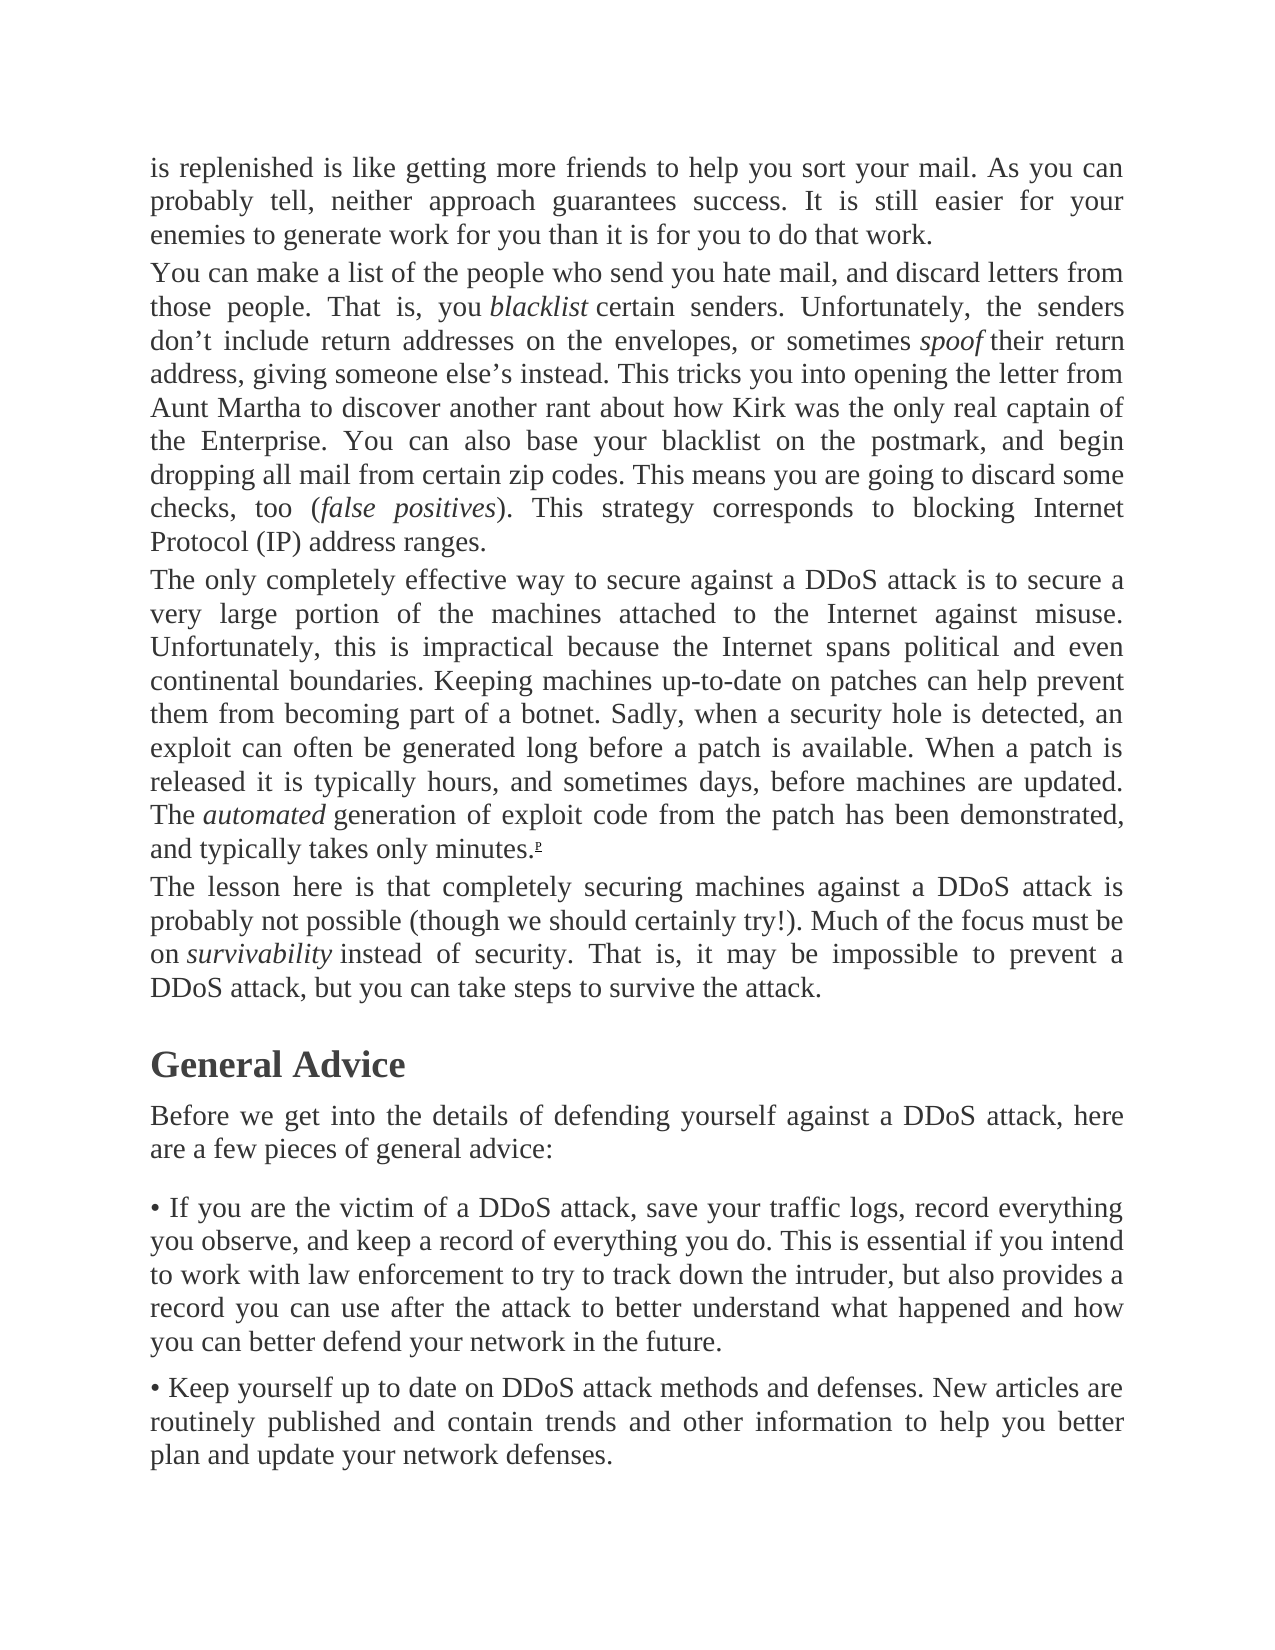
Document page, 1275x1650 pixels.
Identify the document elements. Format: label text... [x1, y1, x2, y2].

text General Advice [150, 1041, 1125, 1085]
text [150, 150, 1125, 251]
text Before we get into the details of defending yourself against a DDoS attack, here are a few pieces of general advice: [150, 1098, 1125, 1165]
text The only completely effective way to secure against a DDoS attack is to secure a very large portion of the machines attached to the Internet against misuse. Unfortunately, this is impractical because the Internet spans political and even continental boundaries. Keeping machines up-to-date on patches can help prevent them from becoming part of a botnet. Sadly, when a security hole is detected, an exploit can often be generated long before a patch is available. When a patch is released it is typically hours, and sometimes days, before machines are updated. The automated generation of exploit code from the patch has been demonstrated, and typically takes only minutes.P [150, 562, 1125, 864]
text • If you are the victim of a DDoS attack, save your traffic logs, record everything you observe, and keep a record of everything you do. This is essential if you intend to work with law enforcement to try to track down the intruder, but also provides a record you can use after the attack to better understand what happened and how you can better defend your network in the future. [150, 1190, 1125, 1358]
text You can make a list of the people who send you hate mail, and discard letters from those people. That is, you blacklist certain senders. Unfortunately, the senders don’t include return addresses on the envelopes, or sometimes spoof their return address, giving someone else’s instead. This tricks you into opening the letter from Aunt Martha to discover another rant about how Kirk was the only real captain of the Enterprise. You can also base your blacklist on the postmark, and begin dropping all mail from certain zip codes. This means you are going to discard some checks, too (false positives). This strategy corresponds to blocking Internet Protocol (IP) address ranges. [150, 256, 1125, 557]
text The lesson here is that completely securing machines against a DDoS attack is probably not possible (though we should certainly try!). Much of the focus must be on survivability instead of security. That is, it may be impossible to prevent a DDoS attack, but you can take steps to survive the attack. [150, 869, 1125, 1003]
text • Keep yourself up to date on DDoS attack methods and defenses. New articles are routinely published and contain trends and other information to help you better plan and update your network defenses. [150, 1370, 1125, 1471]
